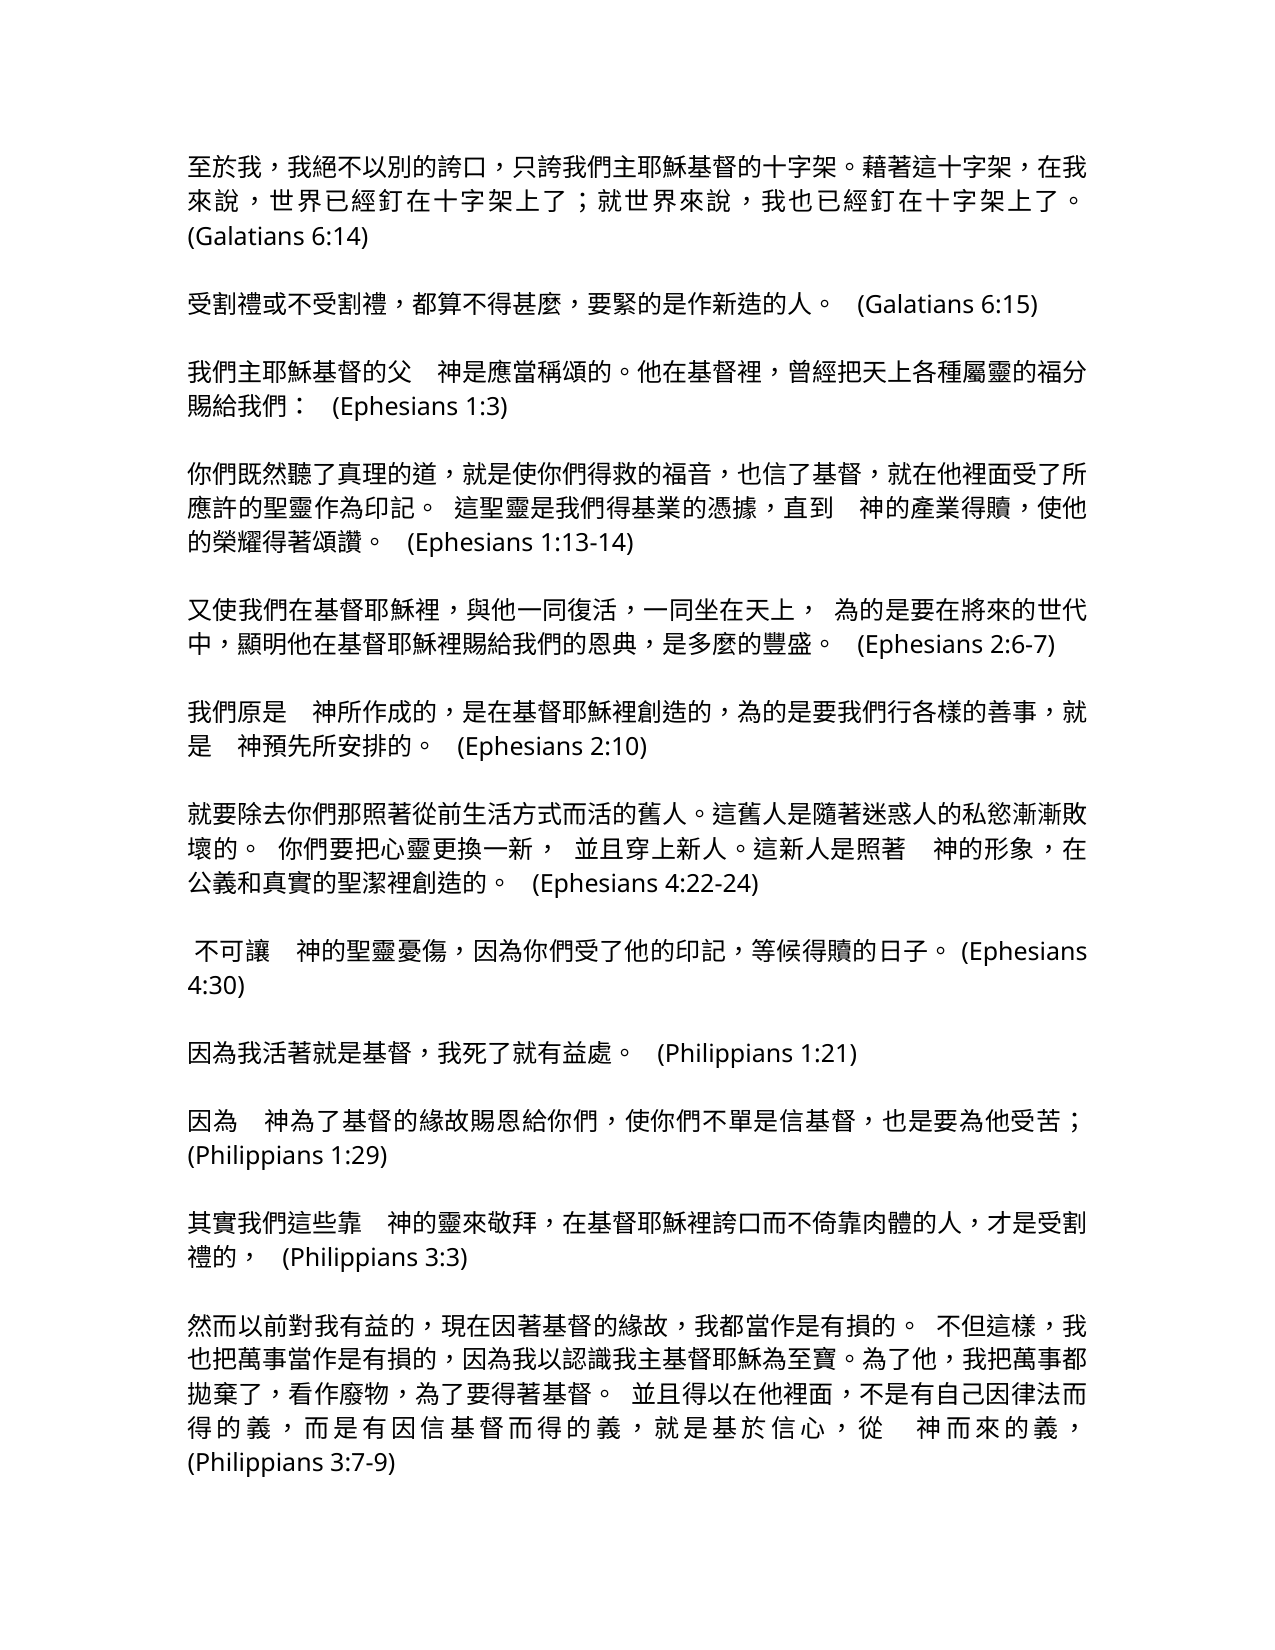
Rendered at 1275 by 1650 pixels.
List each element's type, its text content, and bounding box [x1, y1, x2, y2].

text 因為我活著就是基督，我死了就有益處。 (Philippians 1:21) [187, 1036, 1087, 1070]
text 至於我，我絕不以別的誇口，只誇我們主耶穌基督的十字架。藉著這十字架，在我來說，世界已經釘在十字架上了；就世界來說，我也已經釘在十字架上了。 (Galatians 6:14) [187, 150, 1087, 252]
text 然而以前對我有益的，現在因著基督的緣故，我都當作是有損的。 不但這樣，我也把萬事當作是有損的，因為我以認識我主基督耶穌為至寶。為了他，我把萬事都拋棄了，看作廢物，為了要得著基督。 並且得以在他裡面，不是有自己因律法而得的義，而是有因信基督而得的義，就是基於信心，從 神而來的義， (Philippians 3:7-9) [187, 1308, 1087, 1478]
text 我們原是 神所作成的，是在基督耶穌裡創造的，為的是要我們行各樣的善事，就是 神預先所安排的。 (Ephesians 2:10) [187, 695, 1087, 763]
text 其實我們這些靠 神的靈來敬拜，在基督耶穌裡誇口而不倚靠肉體的人，才是受割禮的， (Philippians 3:3) [187, 1206, 1087, 1274]
text 不可讓 神的聖靈憂傷，因為你們受了他的印記，等候得贖的日子。 (Ephesians 4:30) [187, 933, 1087, 1002]
text 你們既然聽了真理的道，就是使你們得救的福音，也信了基督，就在他裡面受了所應許的聖靈作為印記。 這聖靈是我們得基業的憑據，直到 神的產業得贖，使他的榮耀得著頌讚。 (Ephesians 1:13-14) [187, 457, 1087, 559]
text 我們主耶穌基督的父 神是應當稱頌的。他在基督裡，曾經把天上各種屬靈的福分賜給我們： (Ephesians 1:3) [187, 354, 1087, 422]
text 因為 神為了基督的緣故賜恩給你們，使你們不單是信基督，也是要為他受苦； (Philippians 1:29) [187, 1104, 1087, 1172]
text 又使我們在基督耶穌裡，與他一同復活，一同坐在天上， 為的是要在將來的世代中，顯明他在基督耶穌裡賜給我們的恩典，是多麼的豐盛。 (Ephesians 2:6-7) [187, 593, 1087, 661]
text 就要除去你們那照著從前生活方式而活的舊人。這舊人是隨著迷惑人的私慾漸漸敗壞的。 你們要把心靈更換一新， 並且穿上新人。這新人是照著 神的形象，在公義和真實的聖潔裡創造的。 (Ephesians 4:22-24) [187, 797, 1087, 899]
text 受割禮或不受割禮，都算不得甚麼，要緊的是作新造的人。 (Galatians 6:15) [187, 286, 1087, 320]
